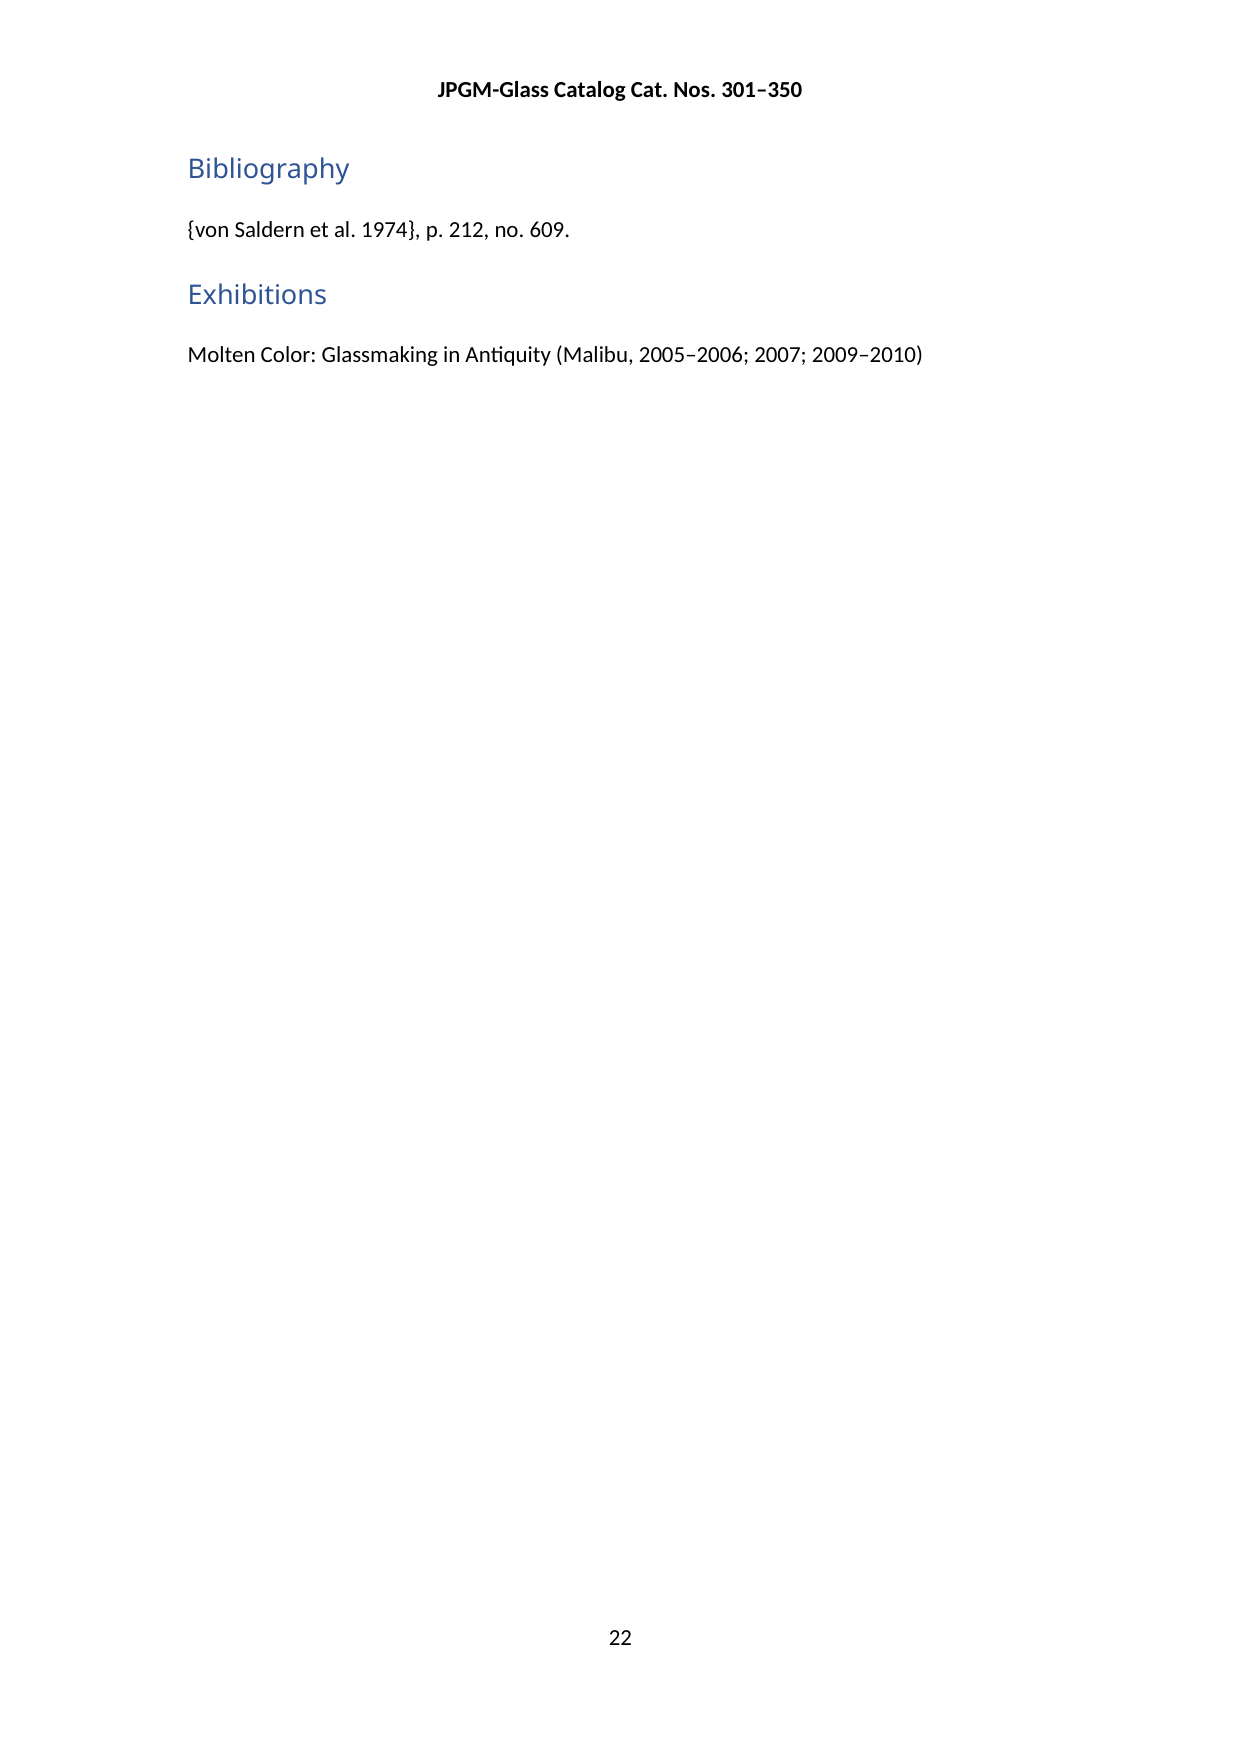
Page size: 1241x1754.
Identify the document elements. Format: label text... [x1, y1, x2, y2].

subtitle Bibliography [187, 150, 1053, 187]
list Molten Color: Glassmaking in Antiquity (Malibu, 2005–2006; 2007; 2009–2010) [187, 340, 1053, 368]
subtitle Exhibitions [187, 275, 1053, 312]
text {von Saldern et al. 1974}, p. 212, no. 609. [187, 215, 1053, 243]
